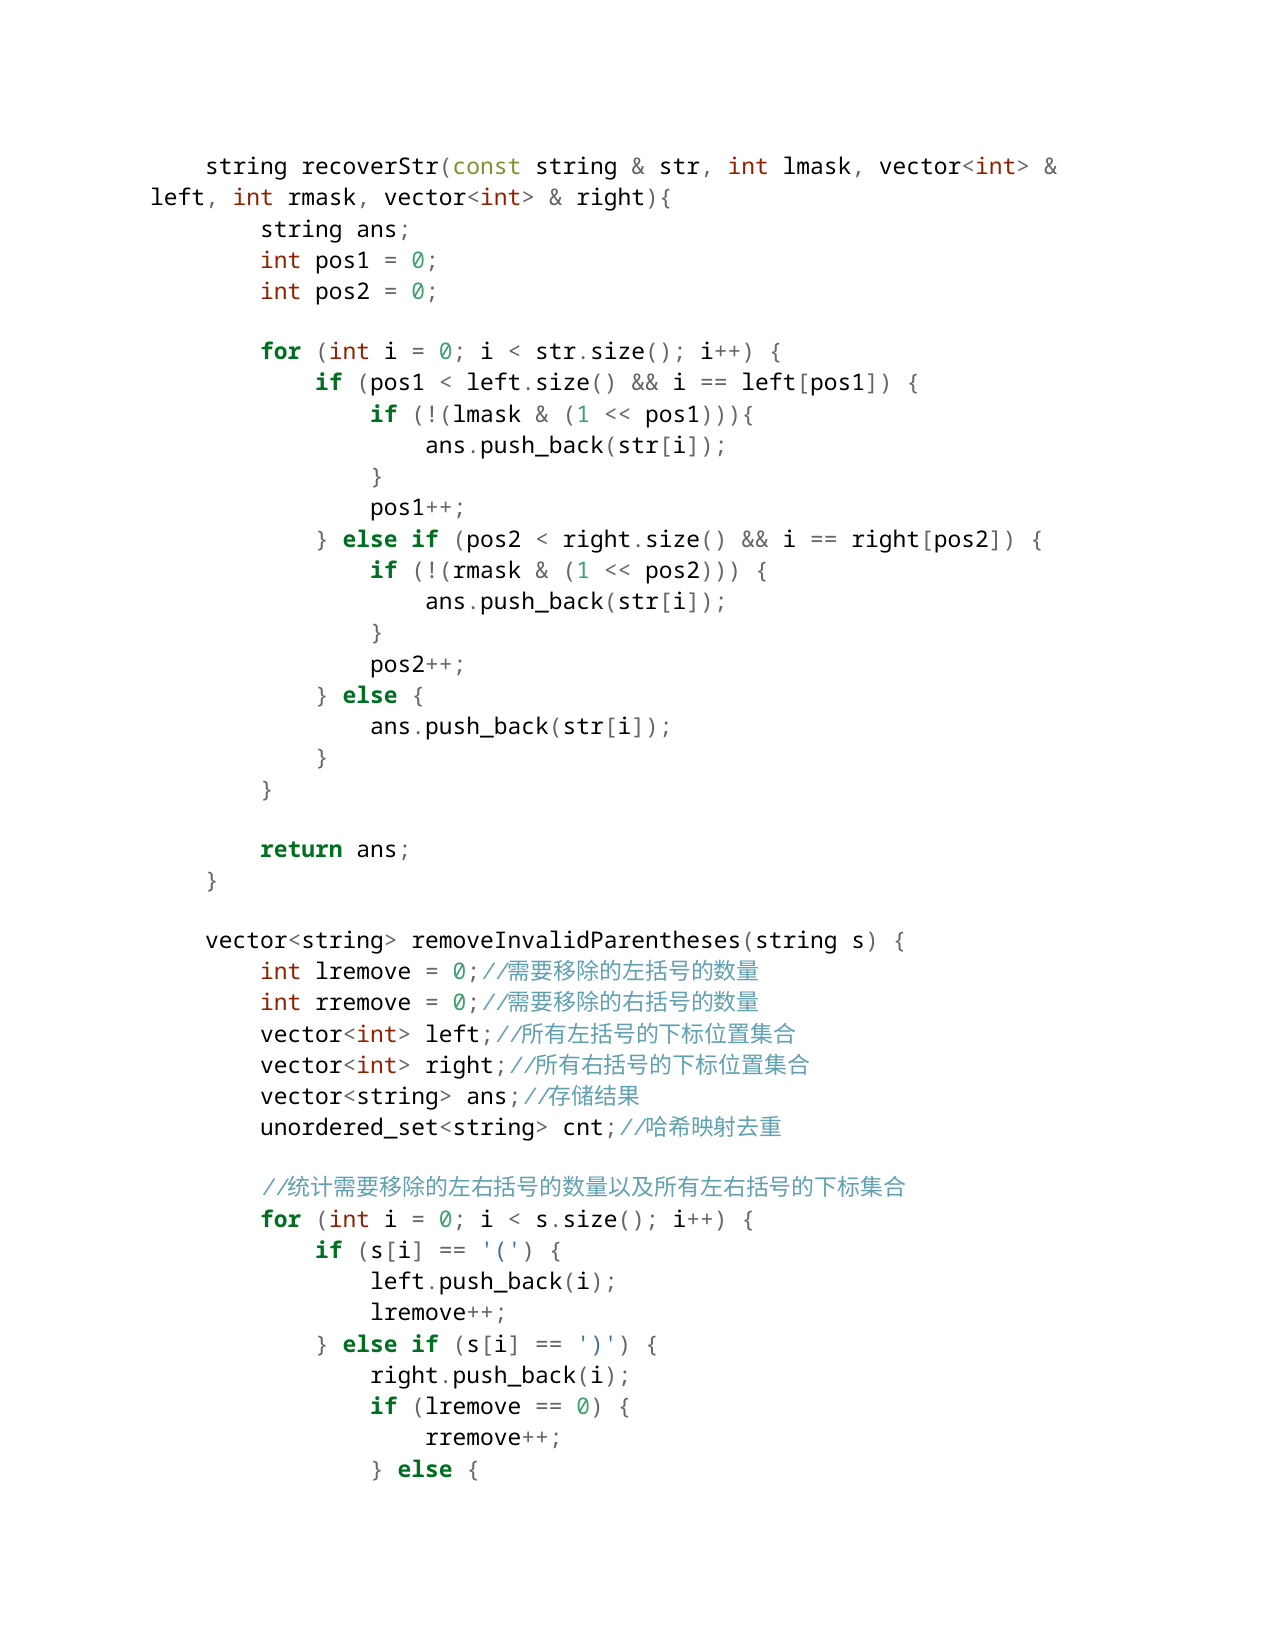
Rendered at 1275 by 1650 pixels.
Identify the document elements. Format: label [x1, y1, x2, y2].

text [150, 150, 1125, 1484]
